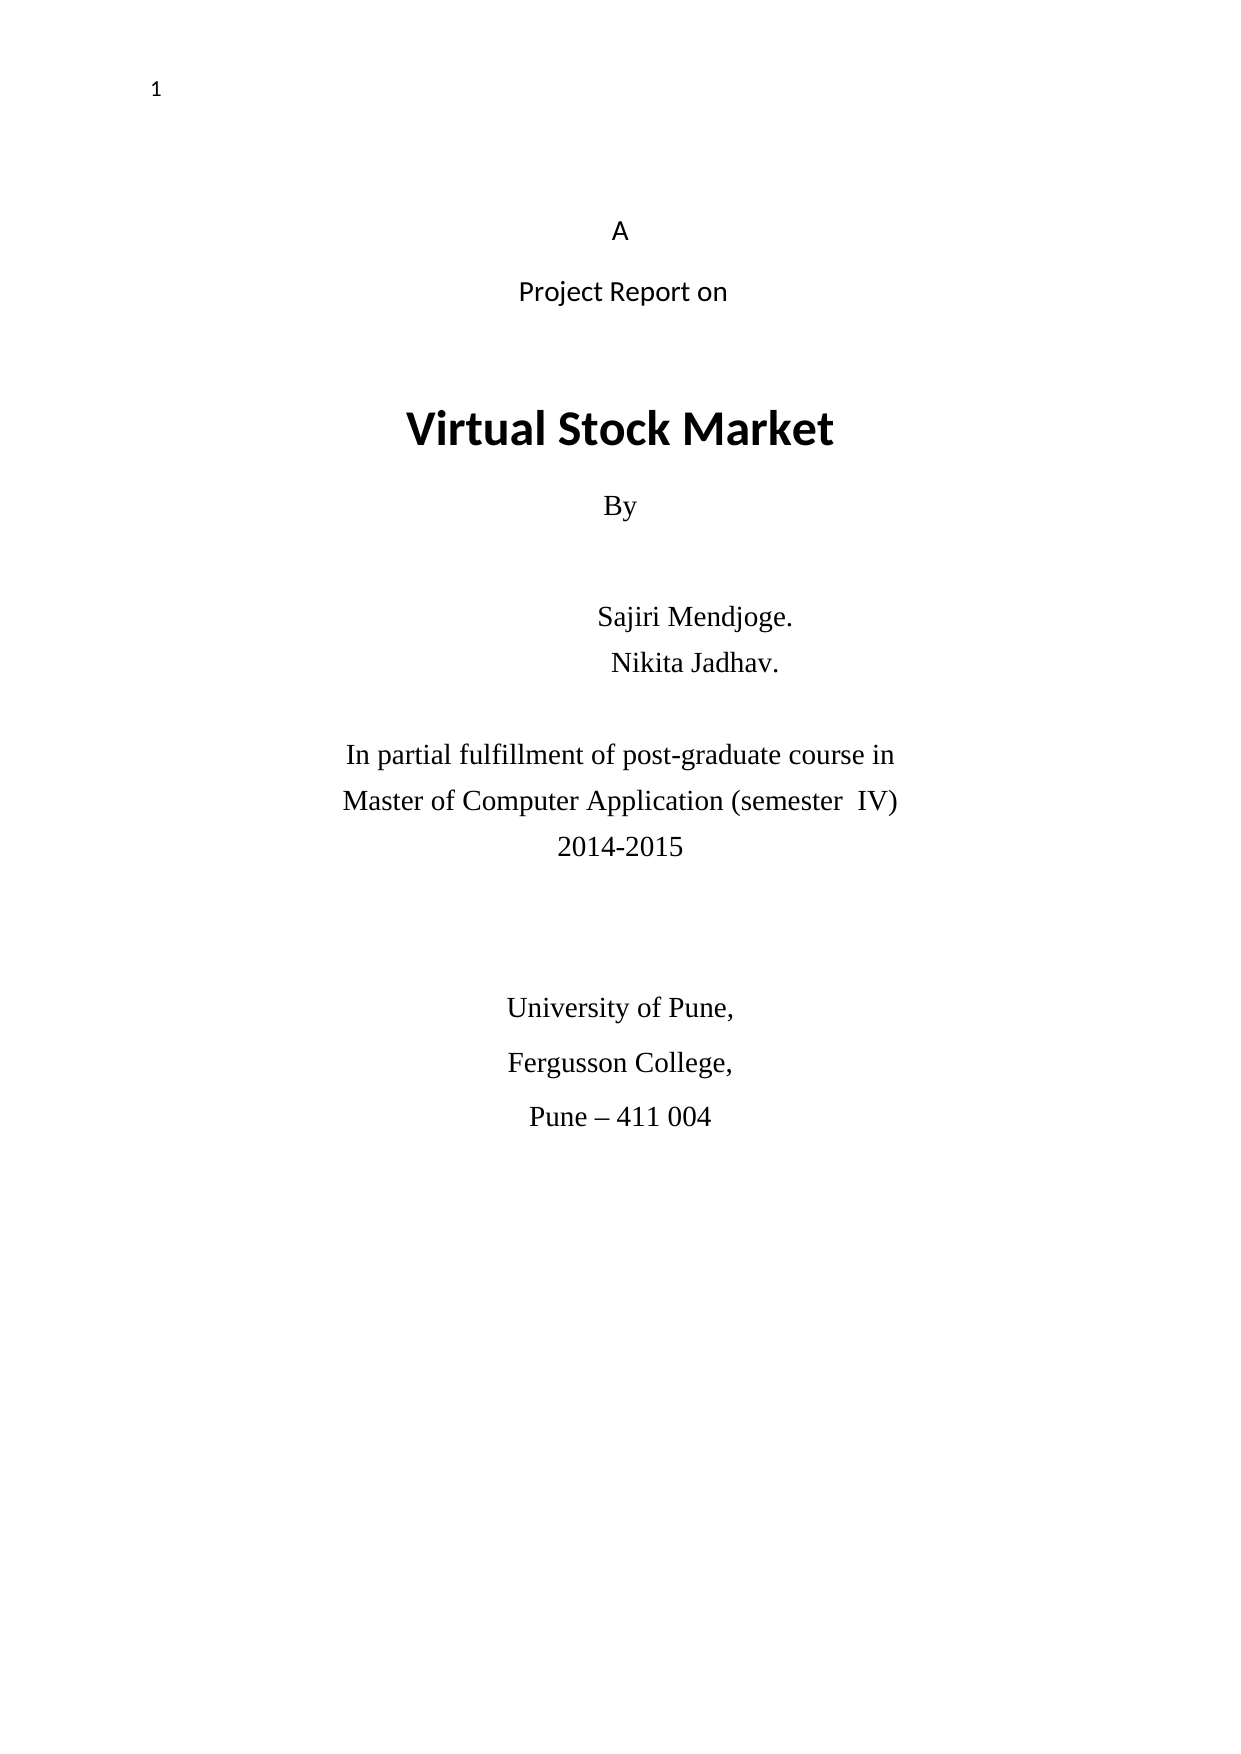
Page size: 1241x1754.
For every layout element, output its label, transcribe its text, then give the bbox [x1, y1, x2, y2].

text Sajiri Mendjoge. [225, 607, 1090, 632]
text By [150, 488, 1090, 522]
text Project Report on [150, 273, 1090, 309]
text Master of Computer Application (semester IV) [735, 790, 1090, 815]
text Nikita Jadhav. [225, 653, 1090, 678]
text Fergusson College, [150, 1045, 1090, 1078]
text Virtual Stock Market [150, 397, 1090, 458]
text 2014-2015 [150, 836, 1090, 861]
text Master of Computer Application (semester IV) [150, 790, 738, 815]
text Pune – 411 004 [150, 1099, 1090, 1133]
text A [150, 212, 1090, 247]
text In partial fulfillment of post-graduate course in [150, 744, 1090, 769]
text University of Pune, [150, 991, 1090, 1024]
